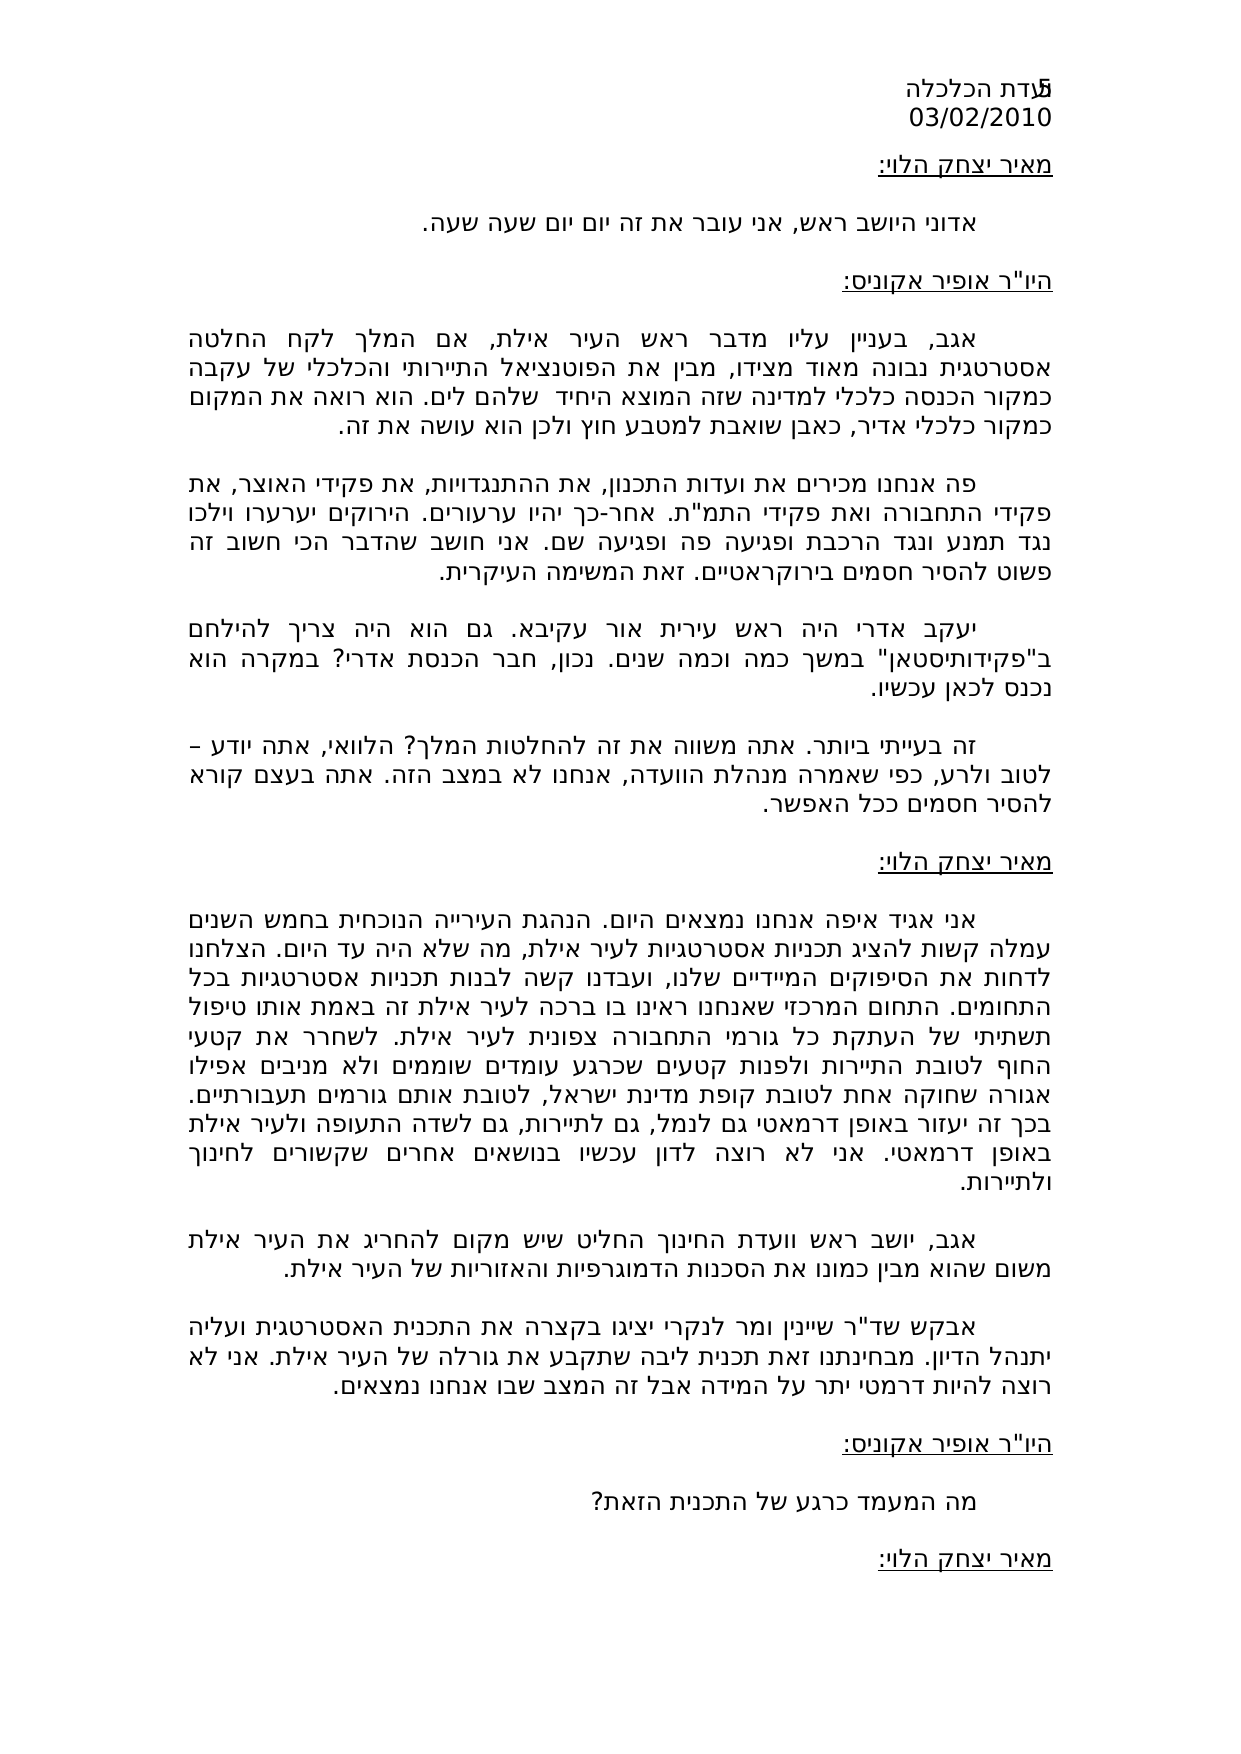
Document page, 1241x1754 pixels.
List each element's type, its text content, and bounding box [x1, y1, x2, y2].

text היו"ר אופיר אקוניס: [187, 266, 1053, 295]
text יעקב אדרי היה ראש עירית אור עקיבא. גם הוא היה צריך להילחם ב"פקידותיסטאן" במשך כמה וכמה שנים. נכון, חבר הכנסת אדרי? במקרה הוא נכנס לכאן עכשיו. [187, 614, 1053, 702]
text פה אנחנו מכירים את ועדות התכנון, את ההתנגדויות, את פקידי האוצר, את פקידי התחבורה ואת פקידי התמ"ת. אחר-כך יהיו ערעורים. הירוקים יערערו וילכו נגד תמנע ונגד הרכבת ופגיעה פה ופגיעה שם. אני חושב שהדבר הכי חשוב זה פשוט להסיר חסמים בירוקראטיים. זאת המשימה העיקרית. [187, 469, 1053, 586]
text אדוני היושב ראש, אני עובר את זה יום יום שעה שעה. [187, 208, 1053, 237]
text מאיר יצחק הלוי: [187, 150, 1053, 179]
text מאיר יצחק הלוי: [187, 847, 1053, 876]
text היו"ר אופיר אקוניס: [187, 1429, 1053, 1458]
text אגב, בעניין עליו מדבר ראש העיר אילת, אם המלך לקח החלטה אסטרטגית נבונה מאוד מצידו, מבין את הפוטנציאל התיירותי והכלכלי של עקבה כמקור הכנסה כלכלי למדינה שזה המוצא היחיד שלהם לים. הוא רואה את המקום כמקור כלכלי אדיר, כאבן שואבת למטבע חוץ ולכן הוא עושה את זה. [187, 324, 1053, 440]
text מה המעמד כרגע של התכנית הזאת? [187, 1487, 1053, 1516]
text זה בעייתי ביותר. אתה משווה את זה להחלטות המלך? הלוואי, אתה יודע – לטוב ולרע, כפי שאמרה מנהלת הוועדה, אנחנו לא במצב הזה. אתה בעצם קורא להסיר חסמים ככל האפשר. [187, 731, 1053, 818]
text אגב, יושב ראש וועדת החינוך החליט שיש מקום להחריג את העיר אילת משום שהוא מבין כמונו את הסכנות הדמוגרפיות והאזוריות של העיר אילת. [187, 1225, 1053, 1284]
text אני אגיד איפה אנחנו נמצאים היום. הנהגת העירייה הנוכחית בחמש השנים עמלה קשות להציג תכניות אסטרטגיות לעיר אילת, מה שלא היה עד היום. הצלחנו לדחות את הסיפוקים המיידיים שלנו, ועבדנו קשה לבנות תכניות אסטרטגיות בכל התחומים. התחום המרכזי שאנחנו ראינו בו ברכה לעיר אילת זה באמת אותו טיפול תשתיתי של העתקת כל גורמי התחבורה צפונית לעיר אילת. לשחרר את קטעי החוף לטובת התיירות ולפנות קטעים שכרגע עומדים שוממים ולא מניבים אפילו אגורה שחוקה אחת לטובת קופת מדינת ישראל, לטובת אותם גורמים תעבורתיים. בכך זה יעזור באופן דרמאטי גם לנמל, גם לתיירות, גם לשדה התעופה ולעיר אילת באופן דרמאטי. אני לא רוצה לדון עכשיו בנושאים אחרים שקשורים לחינוך ולתיירות. [187, 905, 1053, 1197]
text אבקש שד"ר שיינין ומר לנקרי יציגו בקצרה את התכנית האסטרטגית ועליה יתנהל הדיון. מבחינתנו זאת תכנית ליבה שתקבע את גורלה של העיר אילת. אני לא רוצה להיות דרמטי יתר על המידה אבל זה המצב שבו אנחנו נמצאים. [187, 1312, 1053, 1400]
text מאיר יצחק הלוי: [187, 1544, 1053, 1574]
